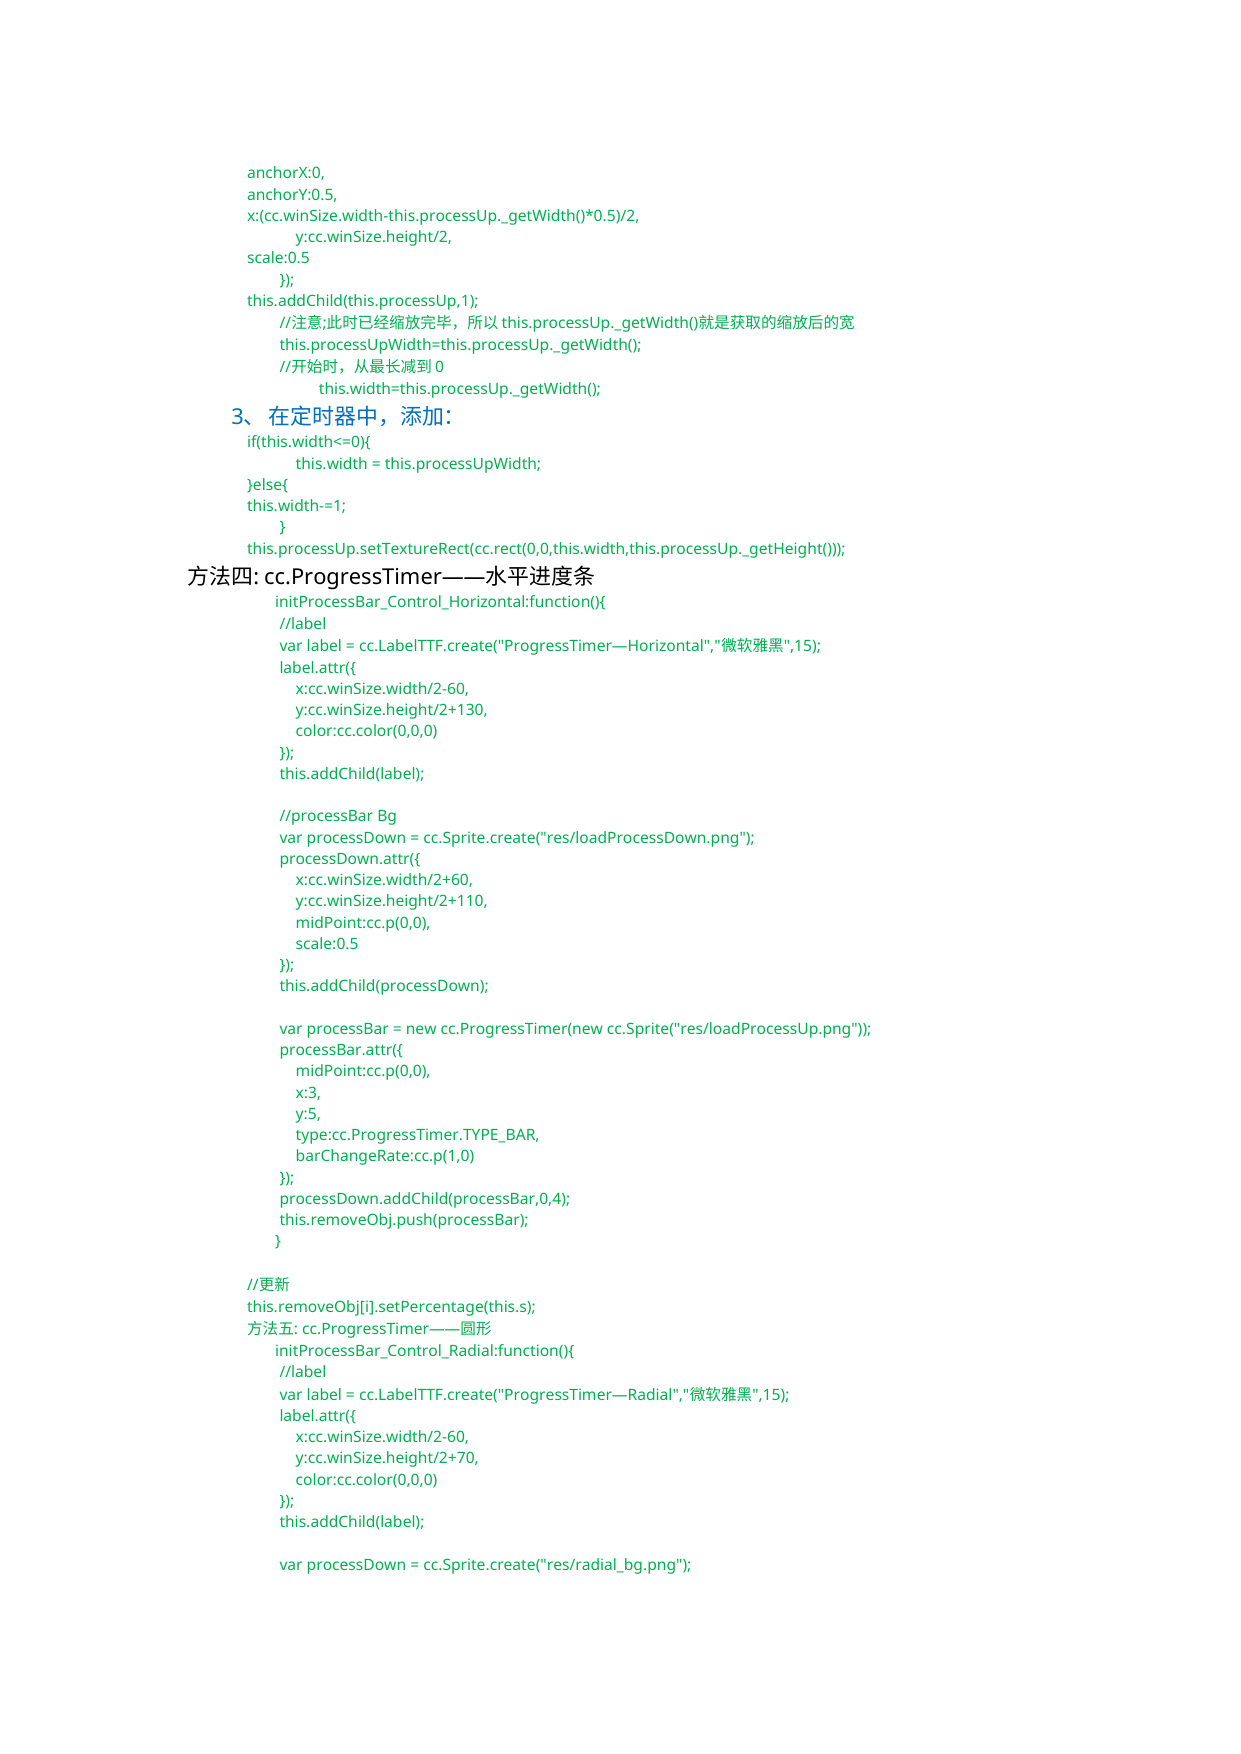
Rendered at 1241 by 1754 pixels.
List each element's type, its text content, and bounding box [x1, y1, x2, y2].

list if(this.width<=0){ [247, 431, 1053, 452]
list x:cc.winSize.width/2-60, [247, 1426, 1053, 1447]
list y:cc.winSize.height/2, [247, 226, 1053, 247]
list this.addChild(processDown); [247, 975, 1053, 996]
list this.removeObj[i].setPercentage(this.s); [247, 1295, 1053, 1317]
list this.addChild(label); [247, 763, 1053, 784]
list y:5, [247, 1103, 1053, 1124]
list anchorY:0.5, [247, 183, 1053, 204]
list } [247, 1230, 1053, 1251]
list this.width=this.processUp._getWidth(); [247, 377, 1053, 399]
list y:cc.winSize.height/2+70, [247, 1447, 1053, 1468]
list this.removeObj.push(processBar); [247, 1209, 1053, 1230]
list initProcessBar_Control_Radial:function(){ [247, 1339, 1053, 1361]
list label.attr({ [247, 1404, 1053, 1426]
list 在定时器中，添加： [231, 399, 1053, 431]
list x:(cc.winSize.width-this.processUp._getWidth()*0.5)/2, [247, 204, 1053, 226]
list processDown.addChild(processBar,0,4); [247, 1188, 1053, 1209]
list processBar.attr({ [247, 1039, 1053, 1060]
list x:cc.winSize.width/2-60, [247, 678, 1053, 699]
list this.addChild(label); [247, 1511, 1053, 1532]
list midPoint:cc.p(0,0), [247, 911, 1053, 933]
list color:cc.color(0,0,0) [247, 720, 1053, 741]
list } [247, 516, 1053, 537]
list }); [247, 1489, 1053, 1511]
list initProcessBar_Control_Horizontal:function(){ [247, 591, 1053, 612]
list this.addChild(this.processUp,1); [247, 289, 1053, 311]
list y:cc.winSize.height/2+130, [247, 699, 1053, 720]
list this.width-=1; [247, 495, 1053, 516]
list color:cc.color(0,0,0) [247, 1468, 1053, 1489]
list this.width = this.processUpWidth; [247, 452, 1053, 474]
list this.processUp.setTextureRect(cc.rect(0,0,this.width,this.processUp._getHeight())); [247, 537, 1053, 559]
list }); [247, 268, 1053, 289]
list //更新 [247, 1273, 1053, 1295]
list y:cc.winSize.height/2+110, [247, 890, 1053, 911]
list }else{ [247, 474, 1053, 495]
list var label = cc.LabelTTF.create("ProgressTimer—Horizontal","微软雅黑",15); [247, 634, 1053, 656]
list barChangeRate:cc.p(1,0) [247, 1145, 1053, 1166]
list //processBar Bg [247, 805, 1053, 826]
list anchorX:0, [247, 162, 1053, 183]
list //label [247, 612, 1053, 634]
list x:3, [247, 1081, 1053, 1103]
list //label [247, 1361, 1053, 1382]
list type:cc.ProgressTimer.TYPE_BAR, [247, 1124, 1053, 1145]
list midPoint:cc.p(0,0), [247, 1060, 1053, 1081]
list var processDown = cc.Sprite.create("res/radial_bg.png"); [247, 1553, 1053, 1574]
text 方法四: cc.ProgressTimer——水平进度条 [187, 559, 1053, 591]
list //开始时，从最长减到0 [247, 355, 1053, 377]
list label.attr({ [247, 656, 1053, 678]
list }); [247, 954, 1053, 975]
list var label = cc.LabelTTF.create("ProgressTimer—Radial","微软雅黑",15); [247, 1382, 1053, 1404]
list var processBar = new cc.ProgressTimer(new cc.Sprite("res/loadProcessUp.png")); [247, 1018, 1053, 1039]
list processDown.attr({ [247, 848, 1053, 869]
list var processDown = cc.Sprite.create("res/loadProcessDown.png"); [247, 826, 1053, 848]
list 方法五: cc.ProgressTimer——圆形 [247, 1317, 1053, 1339]
list }); [247, 1166, 1053, 1188]
list scale:0.5 [247, 247, 1053, 268]
list }); [247, 741, 1053, 763]
list this.processUpWidth=this.processUp._getWidth(); [247, 333, 1053, 355]
list scale:0.5 [247, 933, 1053, 954]
list //注意;此时已经缩放完毕，所以this.processUp._getWidth()就是获取的缩放后的宽 [247, 311, 1053, 333]
list x:cc.winSize.width/2+60, [247, 869, 1053, 890]
